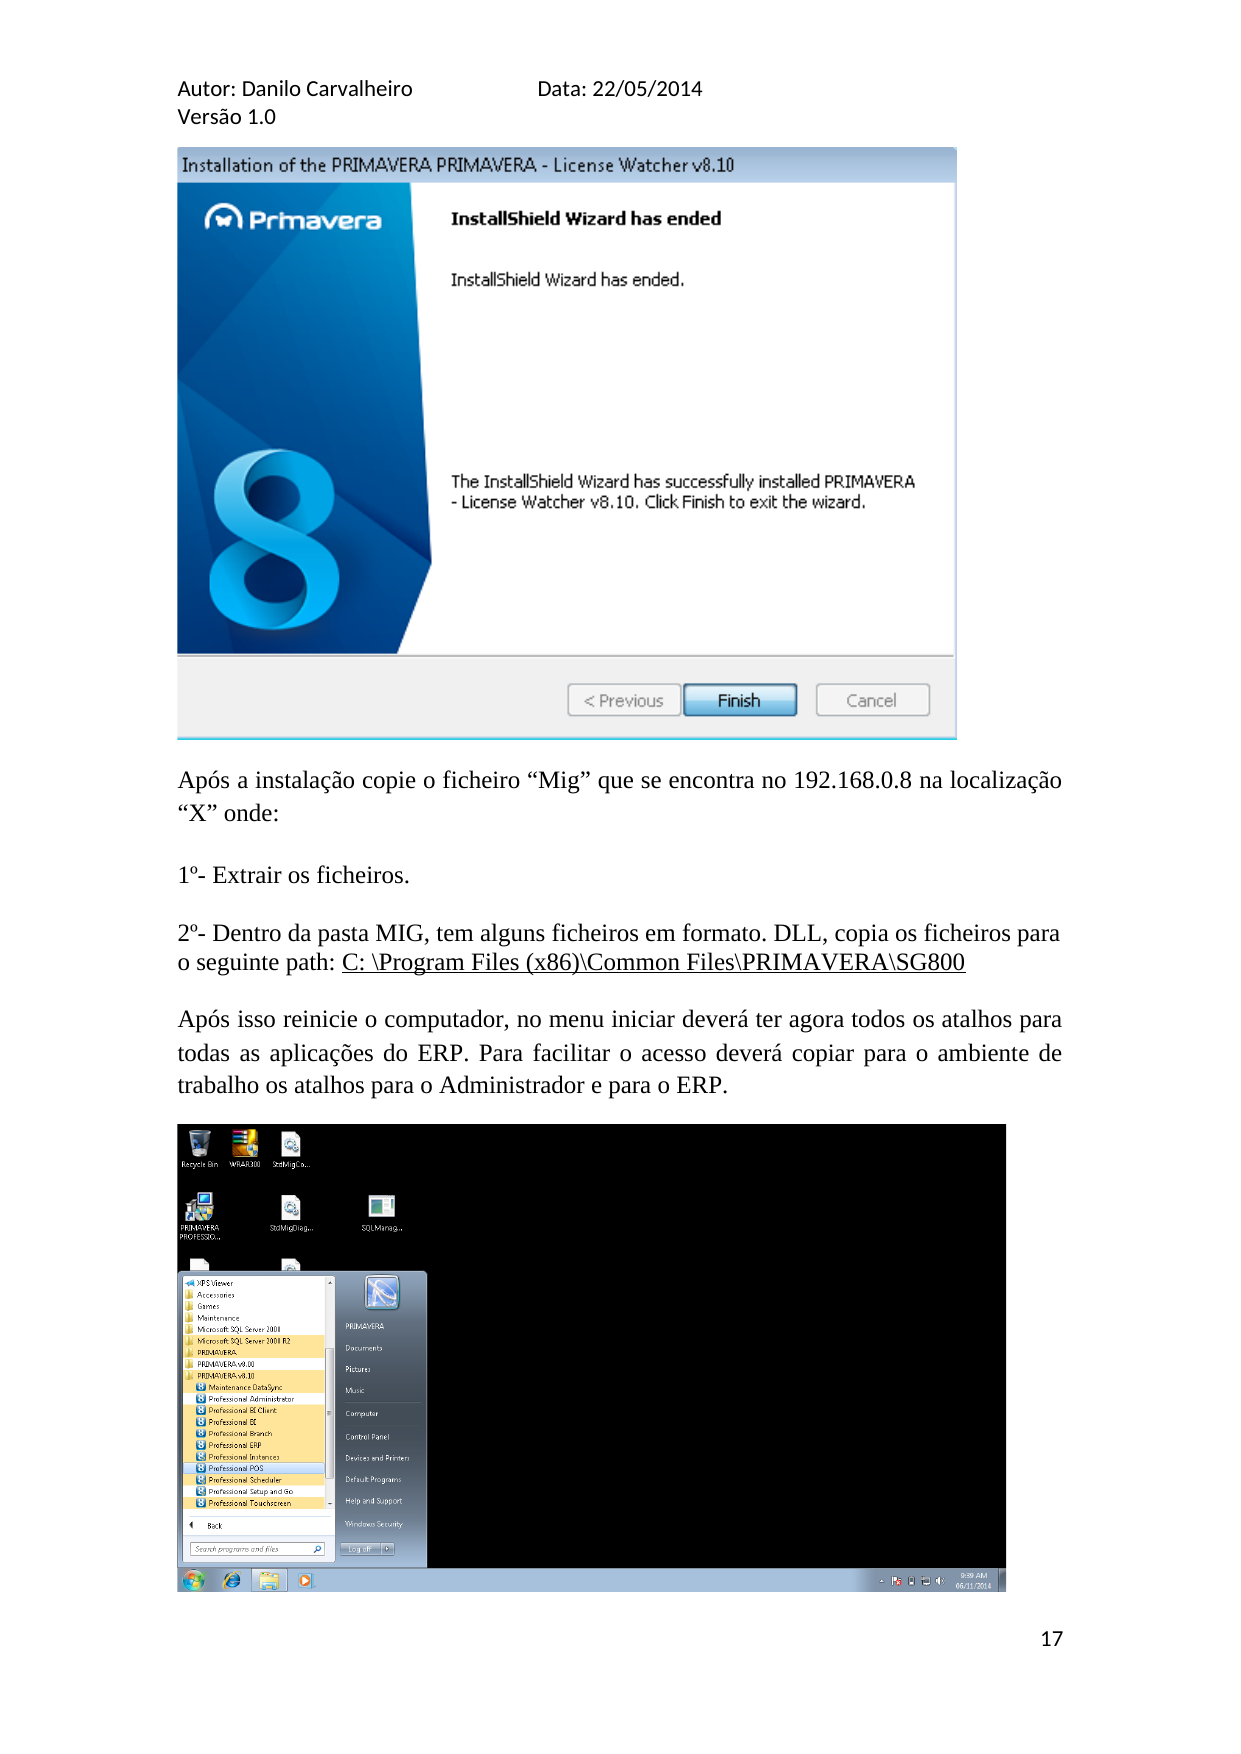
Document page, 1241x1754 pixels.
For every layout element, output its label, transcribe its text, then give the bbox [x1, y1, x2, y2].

text Após isso reinicie o computador, no menu iniciar deverá ter agora todos os atalhos para todas as aplicações do ERP. Para facilitar o acesso deverá copiar para o ambiente de trabalho os atalhos para o Administrador e para o ERP. [177, 1004, 1063, 1099]
text 2º- Dentro da pasta MIG, tem alguns ficheiros em formato. DLL, copia os ficheiros para o seguinte path: C: \Program Files (x86)\Common Files\PRIMAVERA\SG800 [177, 918, 1063, 975]
picture [177, 147, 957, 740]
picture [177, 1124, 1007, 1592]
text 1º- Extrair os ficheiros. [177, 860, 1063, 889]
text Após a instalação copie o ficheiro “Mig” que se encontra no 192.168.0.8 na localização “X” onde: [177, 765, 1063, 827]
